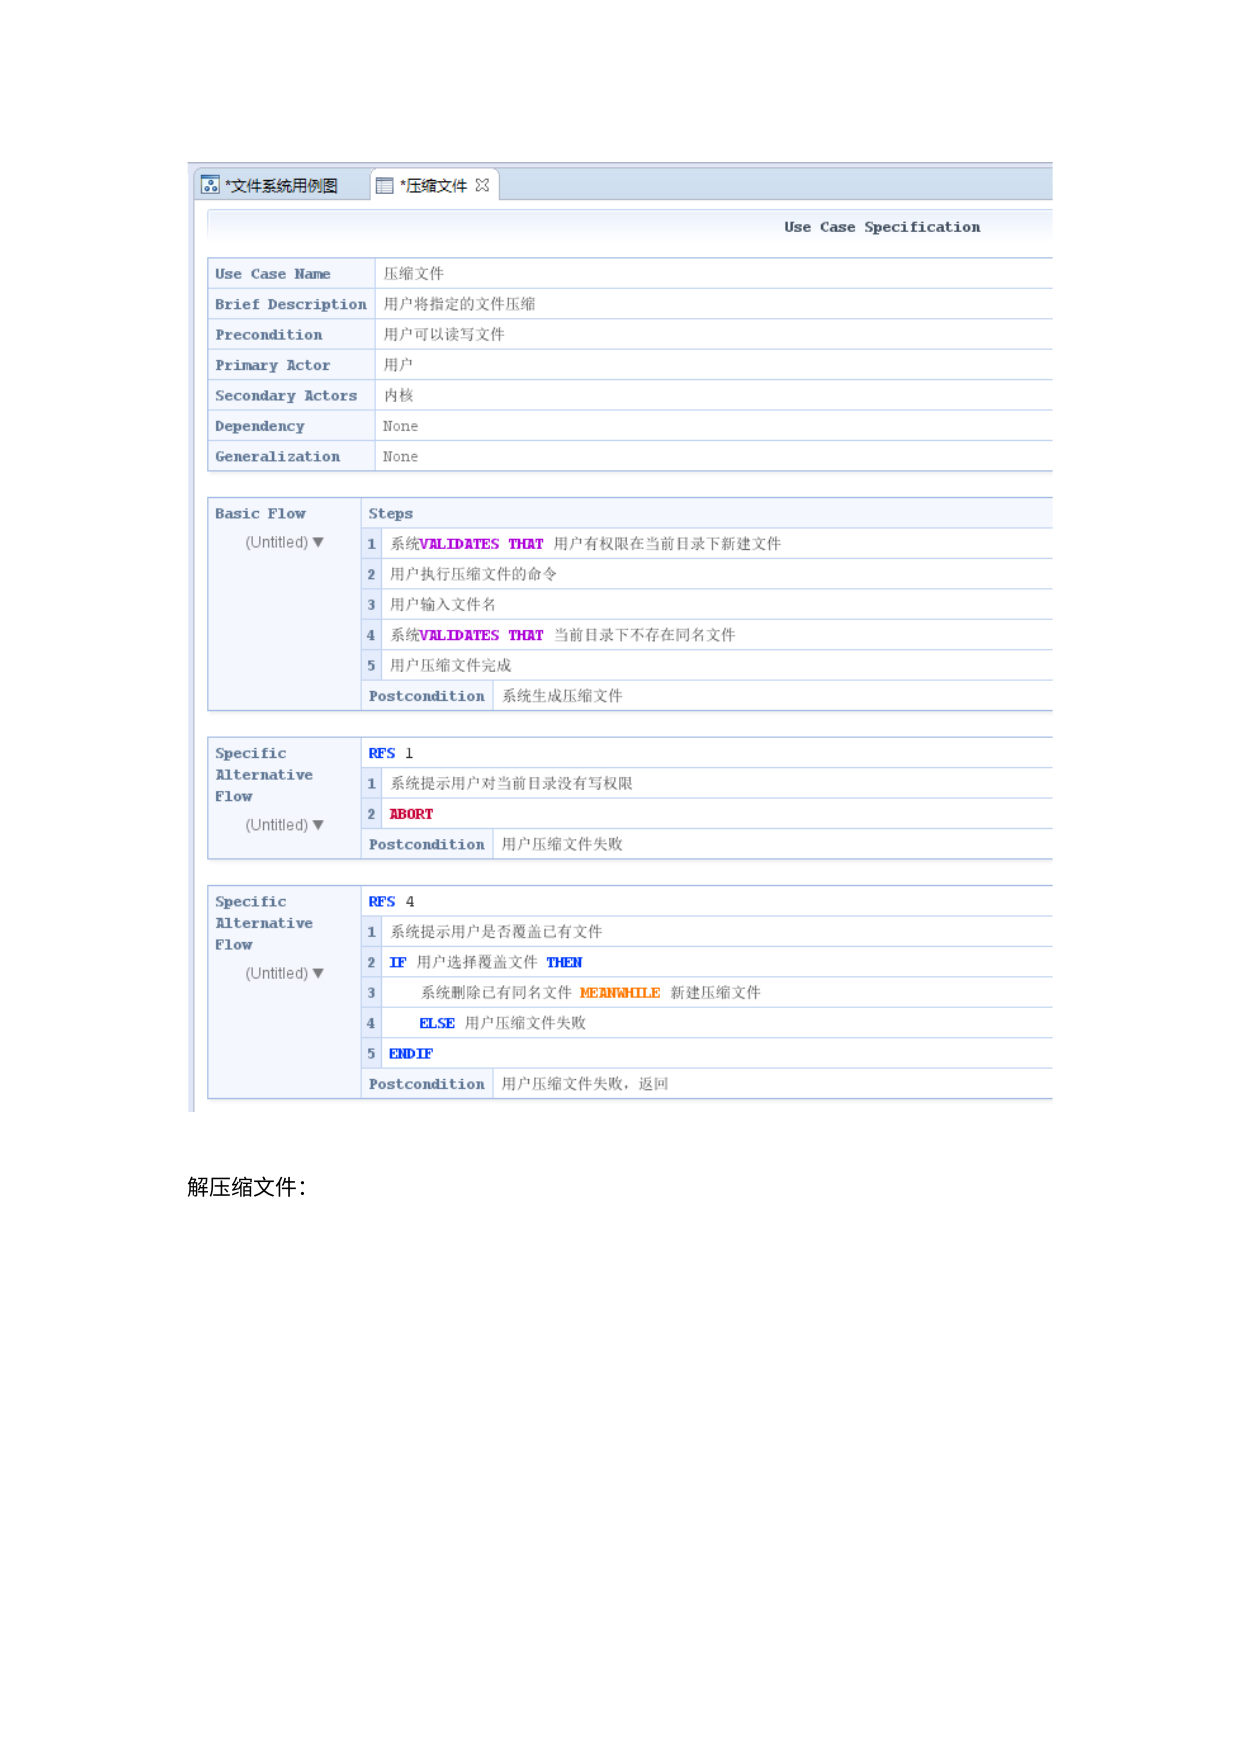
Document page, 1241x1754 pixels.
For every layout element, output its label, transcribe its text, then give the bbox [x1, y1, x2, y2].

picture [187, 162, 1053, 1112]
text 解压缩文件： [187, 1169, 1053, 1202]
